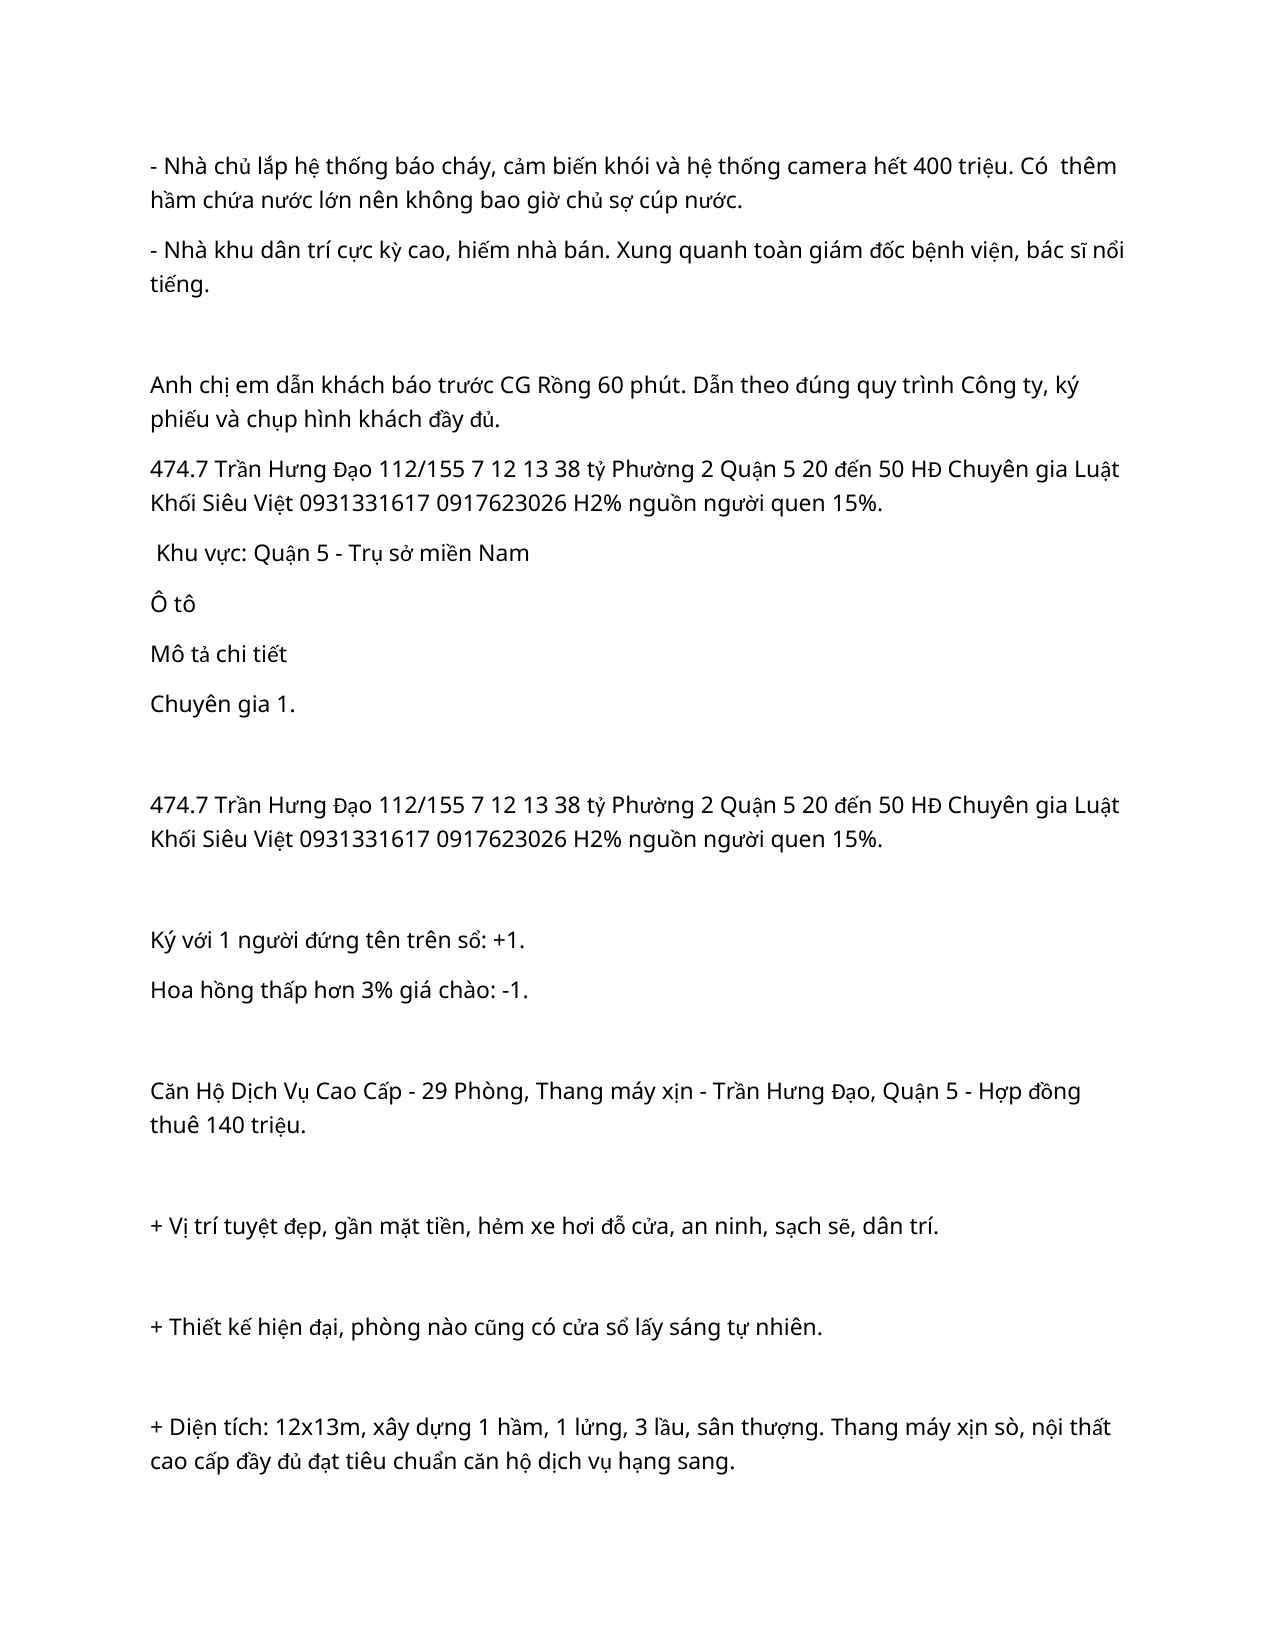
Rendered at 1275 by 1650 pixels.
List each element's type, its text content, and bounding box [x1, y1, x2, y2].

text Mô tả chi tiết [150, 638, 1125, 669]
text Chuyên gia 1. [150, 688, 1125, 719]
text Hoa hồng thấp hơn 3% giá chào: -1. [150, 974, 1125, 1005]
text + Vị trí tuyệt đẹp, gần mặt tiền, hẻm xe hơi đỗ cửa, an ninh, sạch sẽ, dân trí. [150, 1209, 1125, 1241]
text - Nhà khu dân trí cực kỳ cao, hiếm nhà bán. Xung quanh toàn giám đốc bệnh viện, bác sĩ nổi tiếng. [150, 234, 1125, 299]
text + Thiết kế hiện đại, phòng nào cũng có cửa sổ lấy sáng tự nhiên. [150, 1310, 1125, 1342]
text Anh chị em dẫn khách báo trước CG Rồng 60 phút. Dẫn theo đúng quy trình Công ty, ký phiếu và chụp hình khách đầy đủ. [150, 369, 1125, 434]
text - Nhà chủ lắp hệ thống báo cháy, cảm biến khói và hệ thống camera hết 400 triệu. Có thêm hầm chứa nước lớn nên không bao giờ chủ sợ cúp nước. [150, 150, 1125, 215]
text 474.7 Trần Hưng Đạo 112/155 7 12 13 38 tỷ Phường 2 Quận 5 20 đến 50 HĐ Chuyên gia Luật Khối Siêu Việt 0931331617 0917623026 H2% nguồn người quen 15%. [150, 789, 1125, 854]
text Khu vực: Quận 5 - Trụ sở miền Nam [150, 537, 1125, 568]
text Ô tô [150, 587, 1125, 619]
text Ký với 1 người đứng tên trên sổ: +1. [150, 924, 1125, 955]
text Căn Hộ Dịch Vụ Cao Cấp - 29 Phòng, Thang máy xịn - Trần Hưng Đạo, Quận 5 - Hợp đồng thuê 140 triệu. [150, 1075, 1125, 1140]
text 474.7 Trần Hưng Đạo 112/155 7 12 13 38 tỷ Phường 2 Quận 5 20 đến 50 HĐ Chuyên gia Luật Khối Siêu Việt 0931331617 0917623026 H2% nguồn người quen 15%. [150, 453, 1125, 518]
text + Diện tích: 12x13m, xây dựng 1 hầm, 1 lửng, 3 lầu, sân thượng. Thang máy xịn sò, nội thất cao cấp đầy đủ đạt tiêu chuẩn căn hộ dịch vụ hạng sang. [150, 1411, 1125, 1476]
